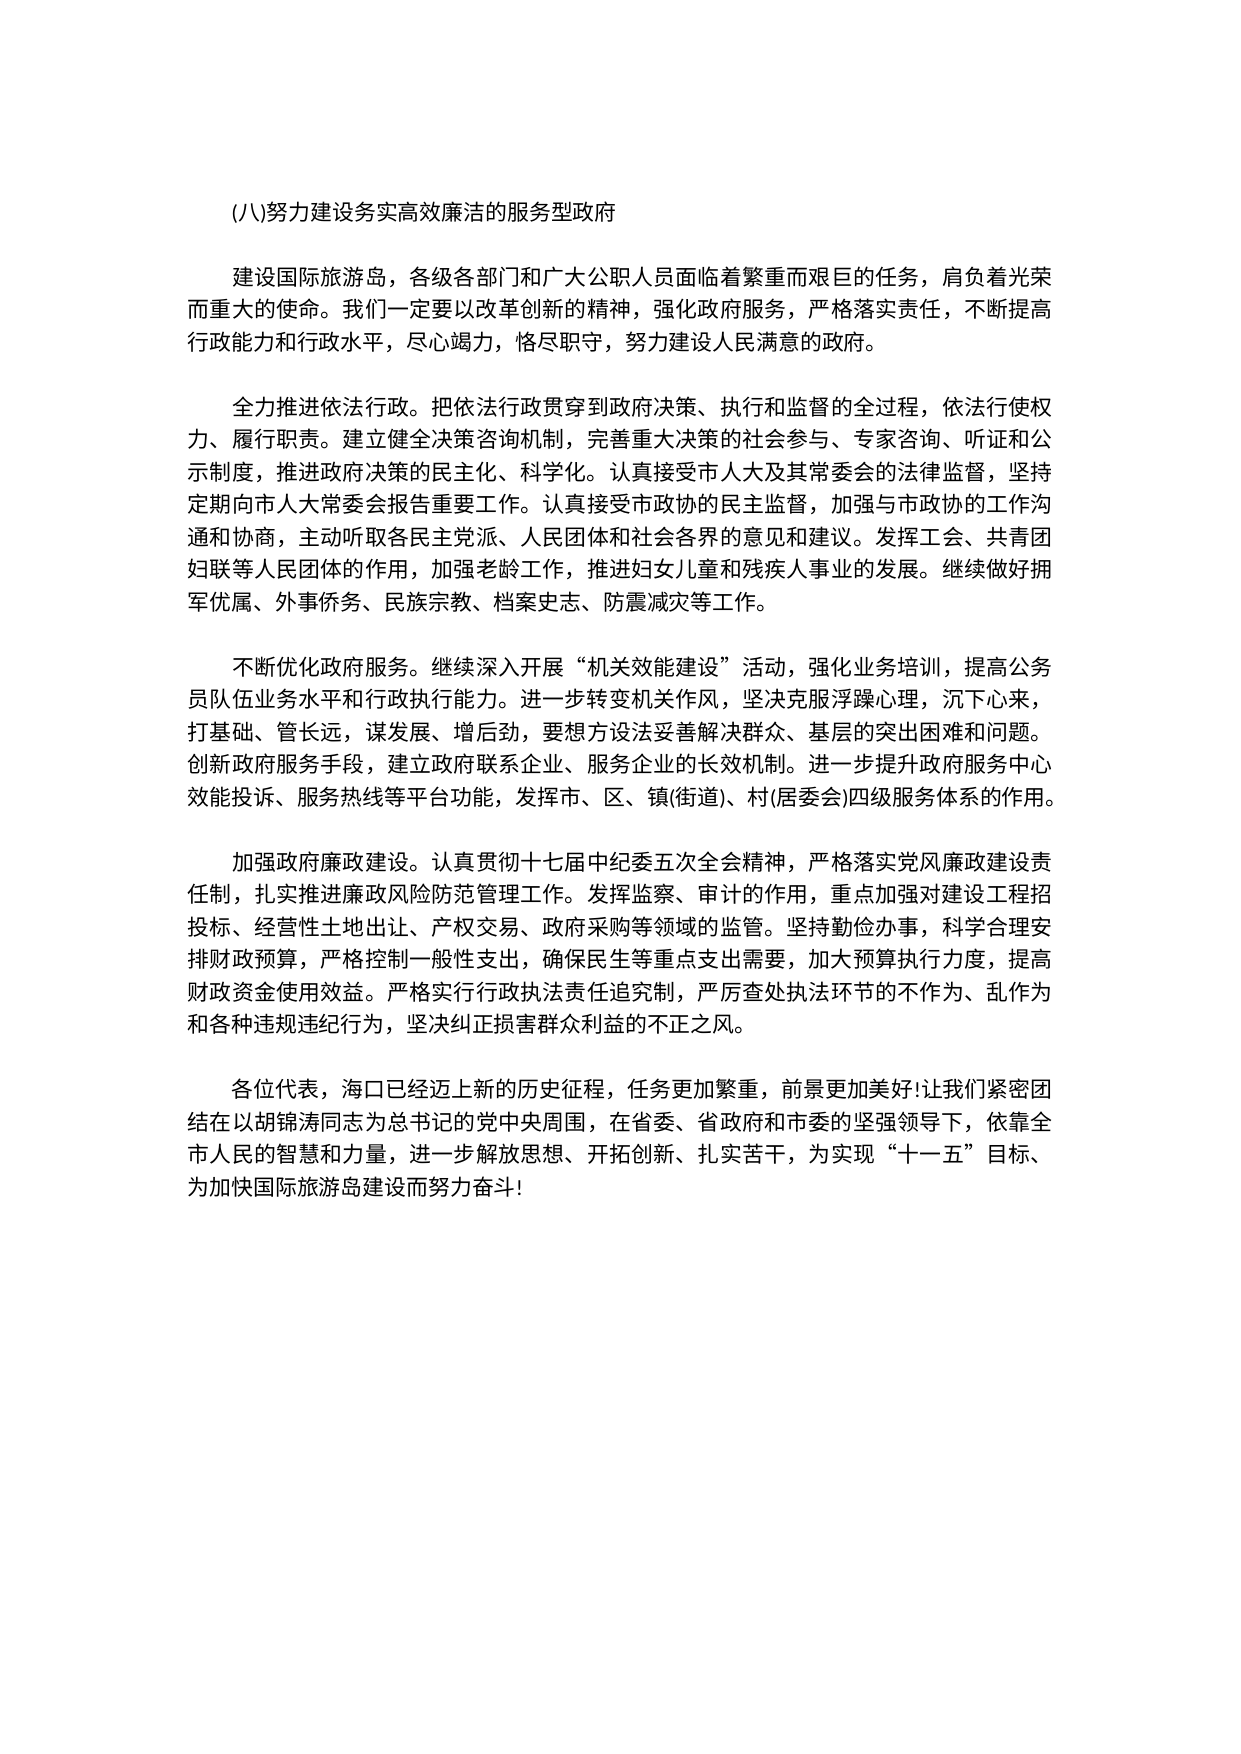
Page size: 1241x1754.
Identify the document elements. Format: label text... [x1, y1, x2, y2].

text 全力推进依法行政。把依法行政贯穿到政府决策、执行和监督的全过程，依法行使权力、履行职责。建立健全决策咨询机制，完善重大决策的社会参与、专家咨询、听证和公示制度，推进政府决策的民主化、科学化。认真接受市人大及其常委会的法律监督，坚持定期向市人大常委会报告重要工作。认真接受市政协的民主监督，加强与市政协的工作沟通和协商，主动听取各民主党派、人民团体和社会各界的意见和建议。发挥工会、共青团、妇联等人民团体的作用，加强老龄工作，推进妇女儿童和残疾人事业的发展。继续做好拥军优属、外事侨务、民族宗教、档案史志、防震减灾等工作。 [187, 389, 1053, 617]
text (八)努力建设务实高效廉洁的服务型政府 [187, 194, 1053, 227]
text 加强政府廉政建设。认真贯彻十七届中纪委五次全会精神，严格落实党风廉政建设责任制，扎实推进廉政风险防范管理工作。发挥监察、审计的作用，重点加强对建设工程招投标、经营性土地出让、产权交易、政府采购等领域的监管。坚持勤俭办事，科学合理安排财政预算，严格控制一般性支出，确保民生等重点支出需要，加大预算执行力度，提高财政资金使用效益。严格实行行政执法责任追究制，严厉查处执法环节的不作为、乱作为和各种违规违纪行为，坚决纠正损害群众利益的不正之风。 [187, 844, 1053, 1039]
text 建设国际旅游岛，各级各部门和广大公职人员面临着繁重而艰巨的任务，肩负着光荣而重大的使命。我们一定要以改革创新的精神，强化政府服务，严格落实责任，不断提高行政能力和行政水平，尽心竭力，恪尽职守，努力建设人民满意的政府。 [187, 259, 1053, 357]
text 各位代表，海口已经迈上新的历史征程，任务更加繁重，前景更加美好!让我们紧密团结在以胡锦涛同志为总书记的党中央周围，在省委、省政府和市委的坚强领导下，依靠全市人民的智慧和力量，进一步解放思想、开拓创新、扎实苦干，为实现“十一五”目标、为加快国际旅游岛建设而努力奋斗! [187, 1072, 1053, 1202]
text 不断优化政府服务。继续深入开展“机关效能建设”活动，强化业务培训，提高公务员队伍业务水平和行政执行能力。进一步转变机关作风，坚决克服浮躁心理，沉下心来，打基础、管长远，谋发展、增后劲，要想方设法妥善解决群众、基层的突出困难和问题。创新政府服务手段，建立政府联系企业、服务企业的长效机制。进一步提升政府服务中心、效能投诉、服务热线等平台功能，发挥市、区、镇(街道)、村(居委会)四级服务体系的作用。 [187, 649, 1053, 812]
